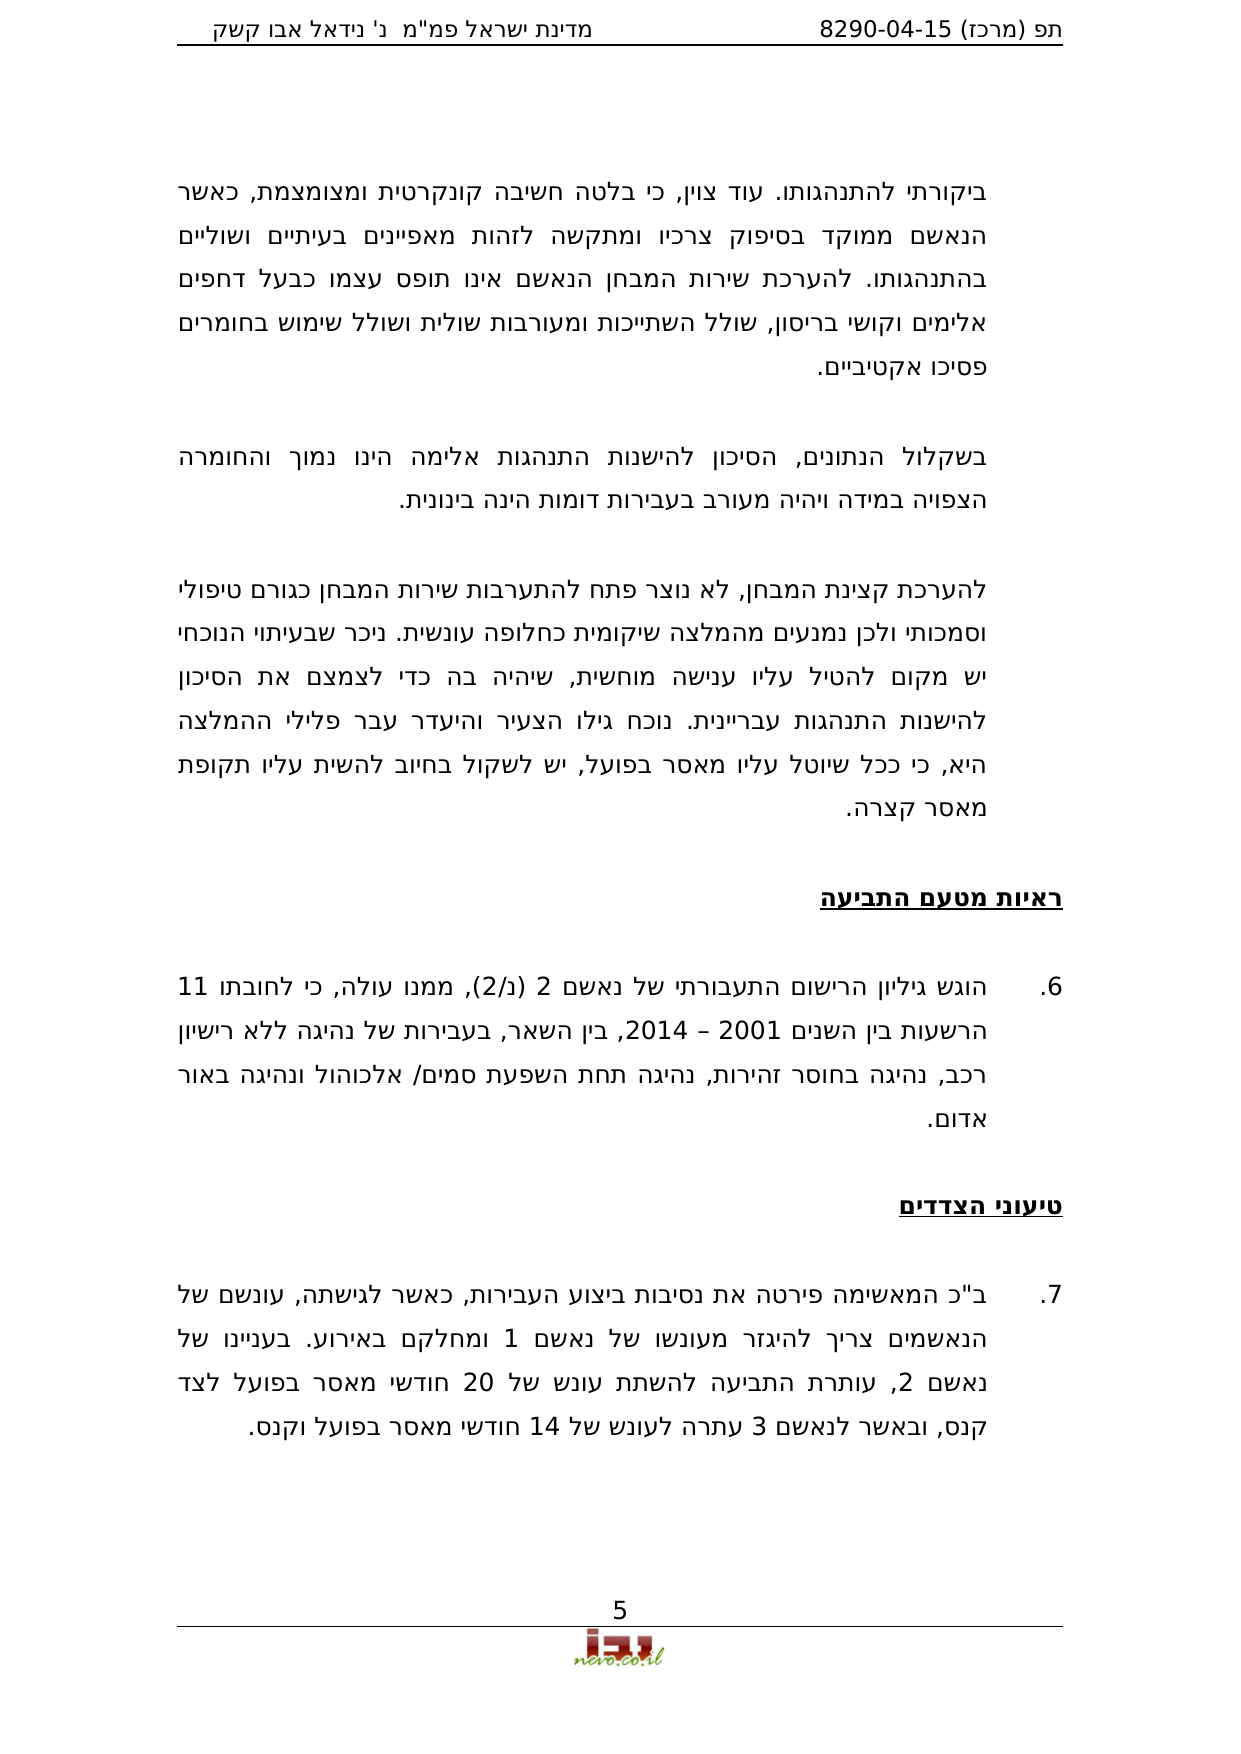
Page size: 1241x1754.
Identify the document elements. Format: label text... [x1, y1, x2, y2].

picture [574, 1628, 666, 1667]
text ראיות מטעם התביעה [177, 883, 1063, 912]
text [177, 177, 988, 381]
text 7. ב"כ המאשימה פירטה את נסיבות ביצוע העבירות, כאשר לגישתה, עונשם של הנאשמים צריך להיגזר מעונשו של נאשם 1 ומחלקם באירוע. בעניינו של נאשם 2, עותרת התביעה להשתת עונש של 20 חודשי מאסר בפועל לצד קנס, ובאשר לנאשם 3 עתרה לעונש של 14 חודשי מאסר בפועל וקנס. [177, 1280, 1063, 1441]
text בשקלול הנתונים, הסיכון להישנות התנהגות אלימה הינו נמוך והחומרה הצפויה במידה ויהיה מעורב בעבירות דומות הינה בינונית. [177, 442, 988, 514]
text 6. הוגש גיליון הרישום התעבורתי של נאשם 2 (נ/2), ממנו עולה, כי לחובתו 11 הרשעות בין השנים 2001 – 2014, בין השאר, בעבירות של נהיגה ללא רישיון רכב, נהיגה בחוסר זהירות, נהיגה תחת השפעת סמים/ אלכוהול ונהיגה באור אדום. [177, 973, 1063, 1133]
text טיעוני הצדדים [177, 1191, 1063, 1220]
text להערכת קצינת המבחן, לא נוצר פתח להתערבות שירות המבחן כגורם טיפולי וסמכותי ולכן נמנעים מהמלצה שיקומית כחלופה עונשית. ניכר שבעיתוי הנוכחי יש מקום להטיל עליו ענישה מוחשית, שיהיה בה כדי לצמצם את הסיכון להישנות התנהגות עבריינית. נוכח גילו הצעיר והיעדר עבר פלילי ההמלצה היא, כי ככל שיוטל עליו מאסר בפועל, יש לשקול בחיוב להשית עליו תקופת מאסר קצרה. [177, 575, 988, 823]
